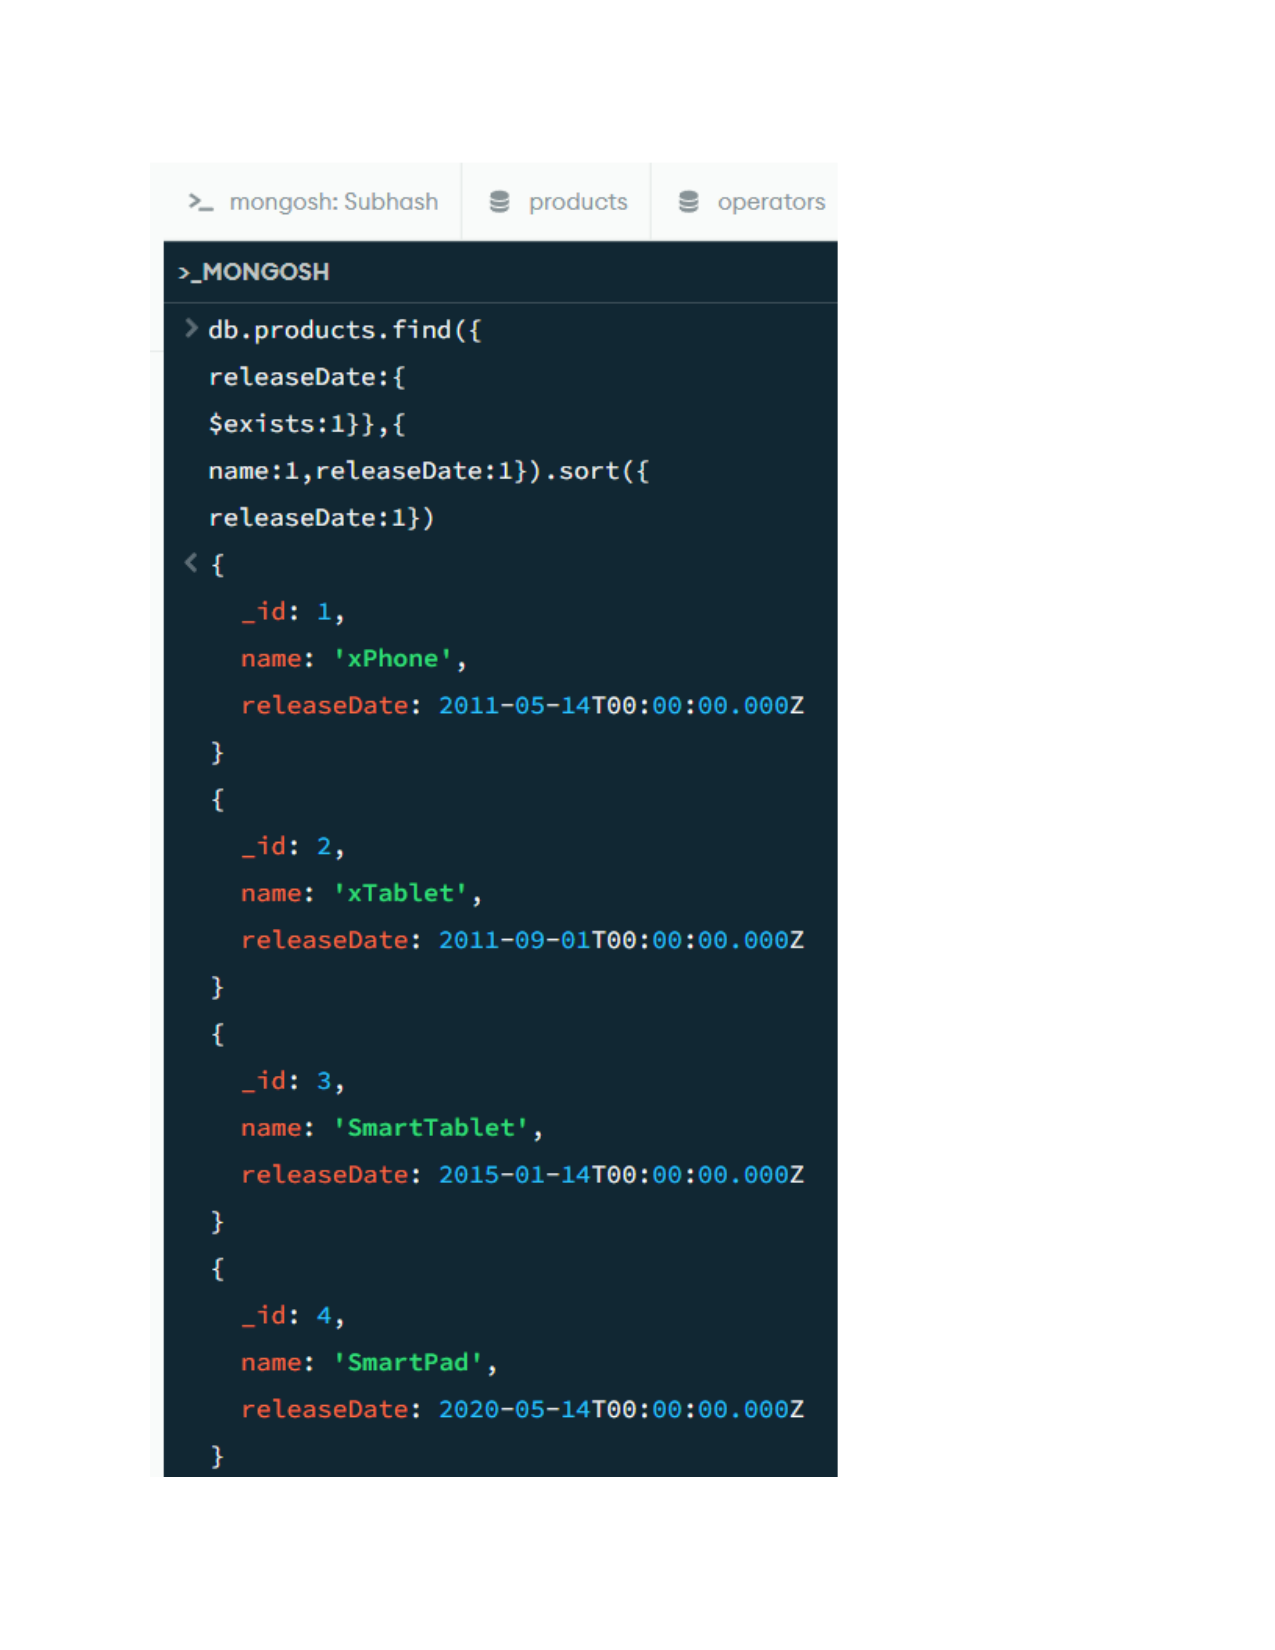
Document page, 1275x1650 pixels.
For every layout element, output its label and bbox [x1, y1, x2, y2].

picture [150, 150, 838, 1477]
